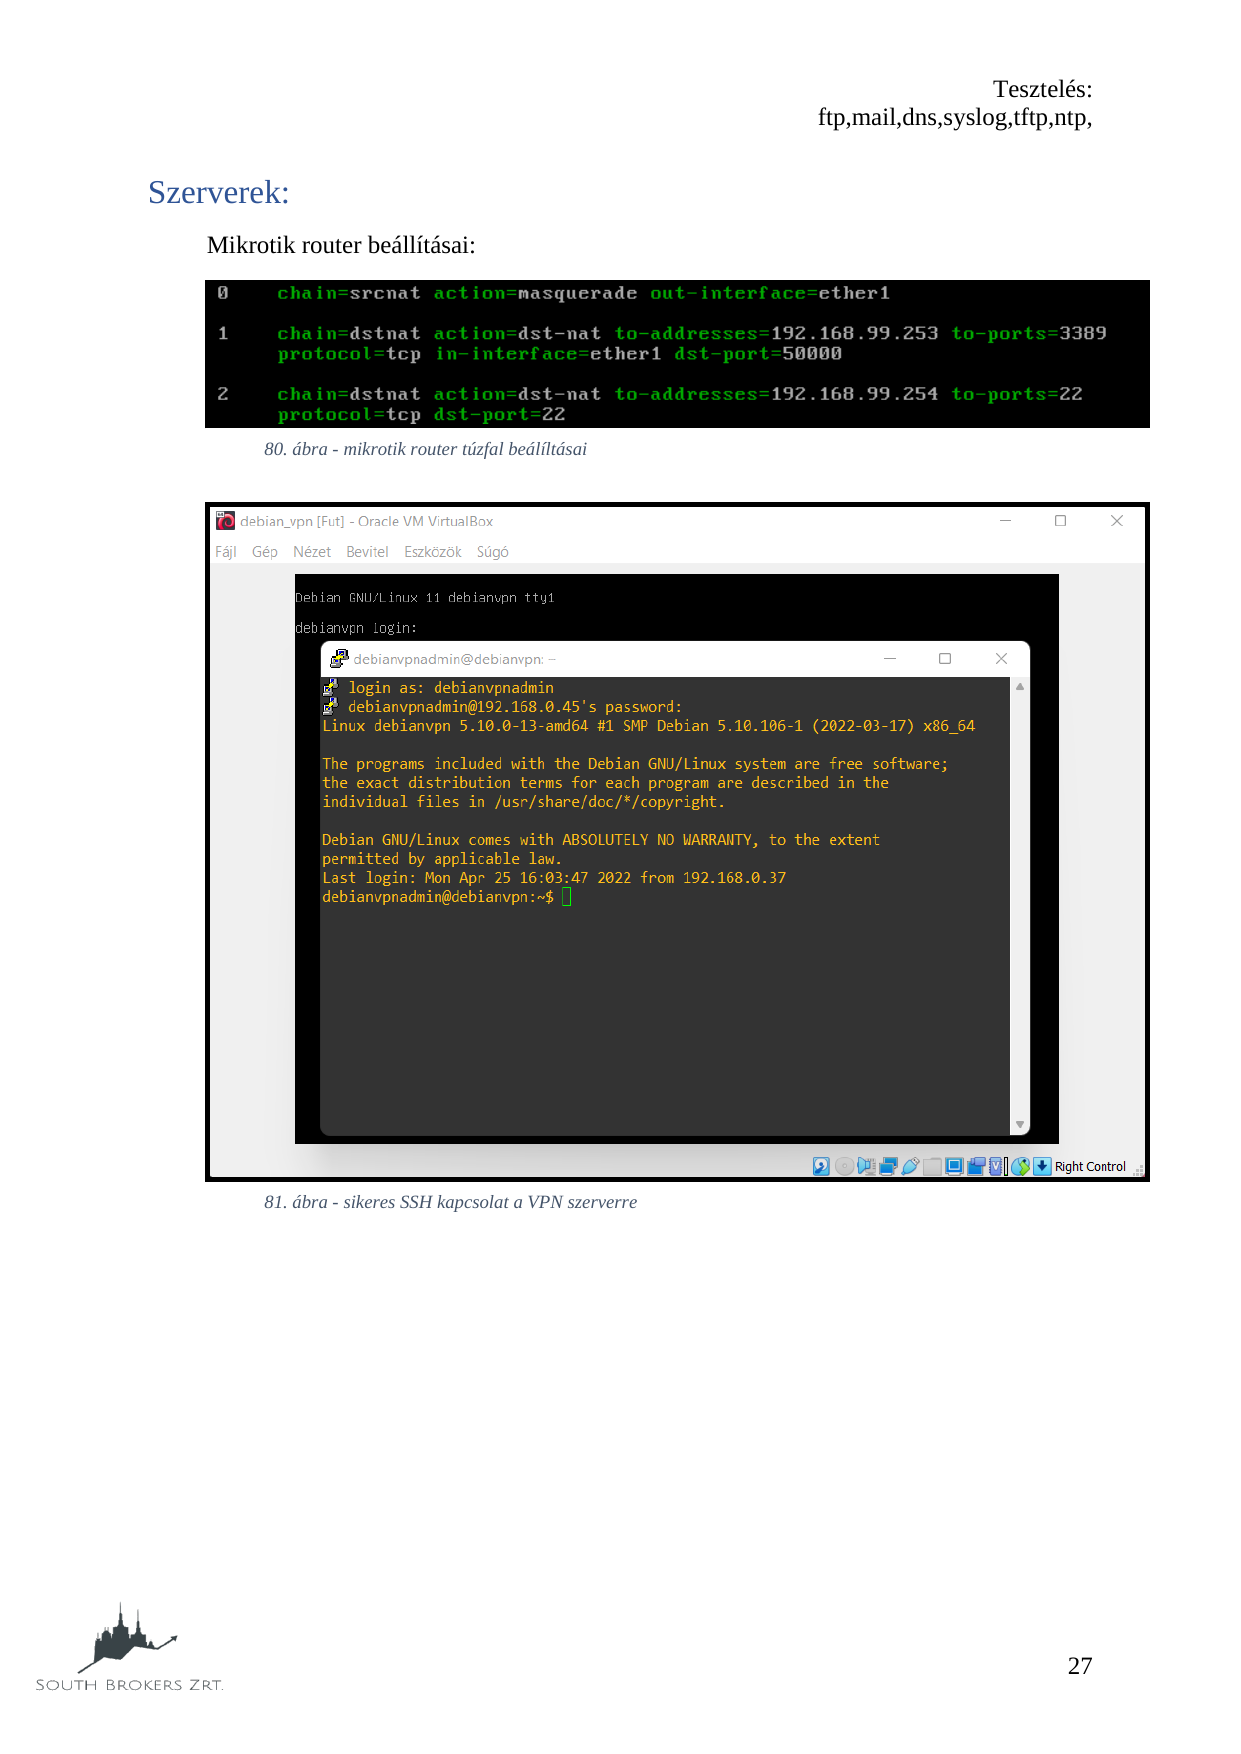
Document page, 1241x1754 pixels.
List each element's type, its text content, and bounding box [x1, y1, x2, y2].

picture [210, 285, 1145, 424]
picture [210, 507, 1145, 1177]
text Mikrotik router beállításai: [148, 230, 1093, 259]
picture [0, 1556, 255, 1754]
subtitle Szerverek: [148, 173, 1093, 211]
